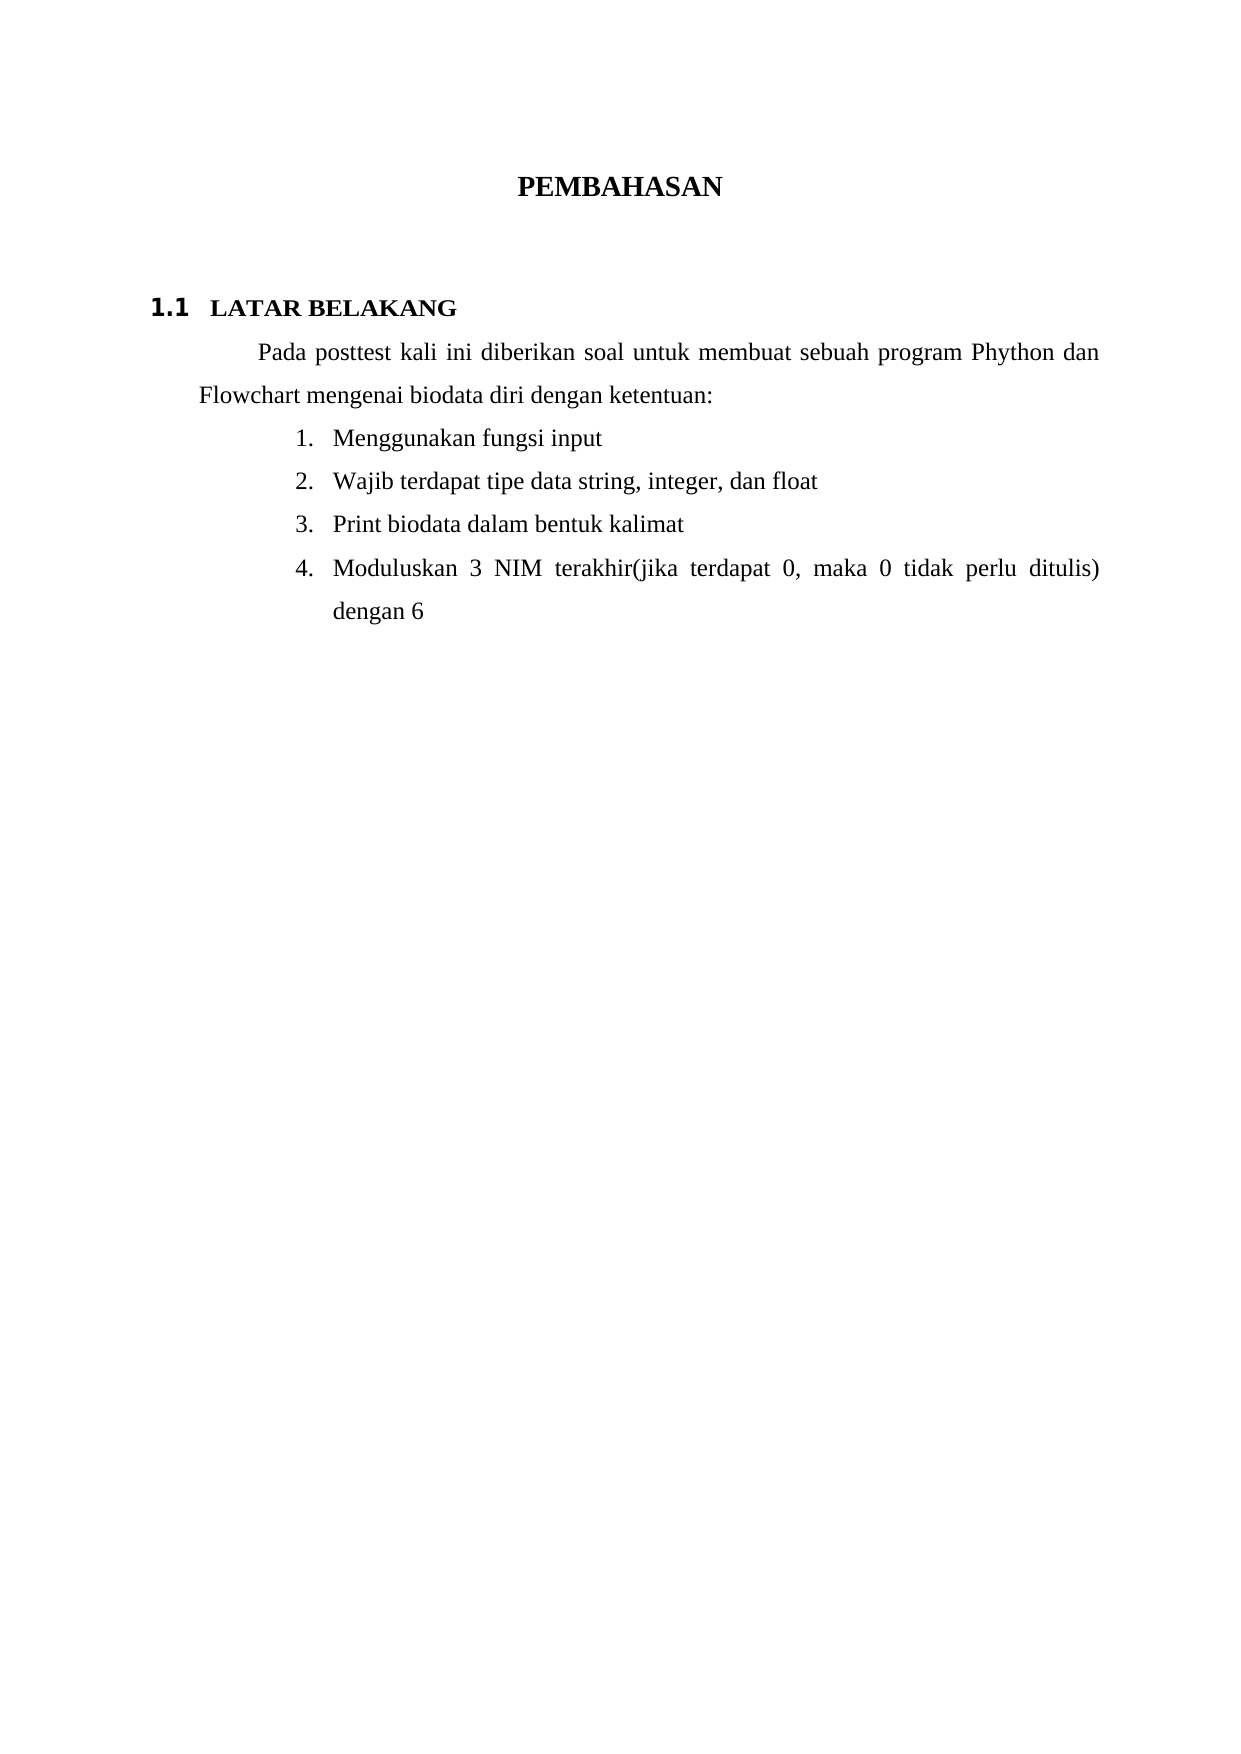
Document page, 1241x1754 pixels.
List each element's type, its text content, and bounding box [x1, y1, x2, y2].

subtitle PEMBAHASAN [245, 169, 995, 203]
list Menggunakan fungsi input [295, 423, 1101, 452]
text Pada posttest kali ini diberikan soal untuk membuat sebuah program Phython dan Flowchart mengenai biodata diri dengan ketentuan: [199, 337, 1101, 409]
list Moduluskan 3 NIM terakhir(jika terdapat 0, maka 0 tidak perlu ditulis) dengan 6 [295, 553, 1101, 624]
list LATAR BELAKANG [150, 293, 1101, 322]
list Wajib terdapat tipe data string, integer, dan float [295, 466, 1101, 495]
list Print biodata dalam bentuk kalimat [295, 509, 1101, 538]
